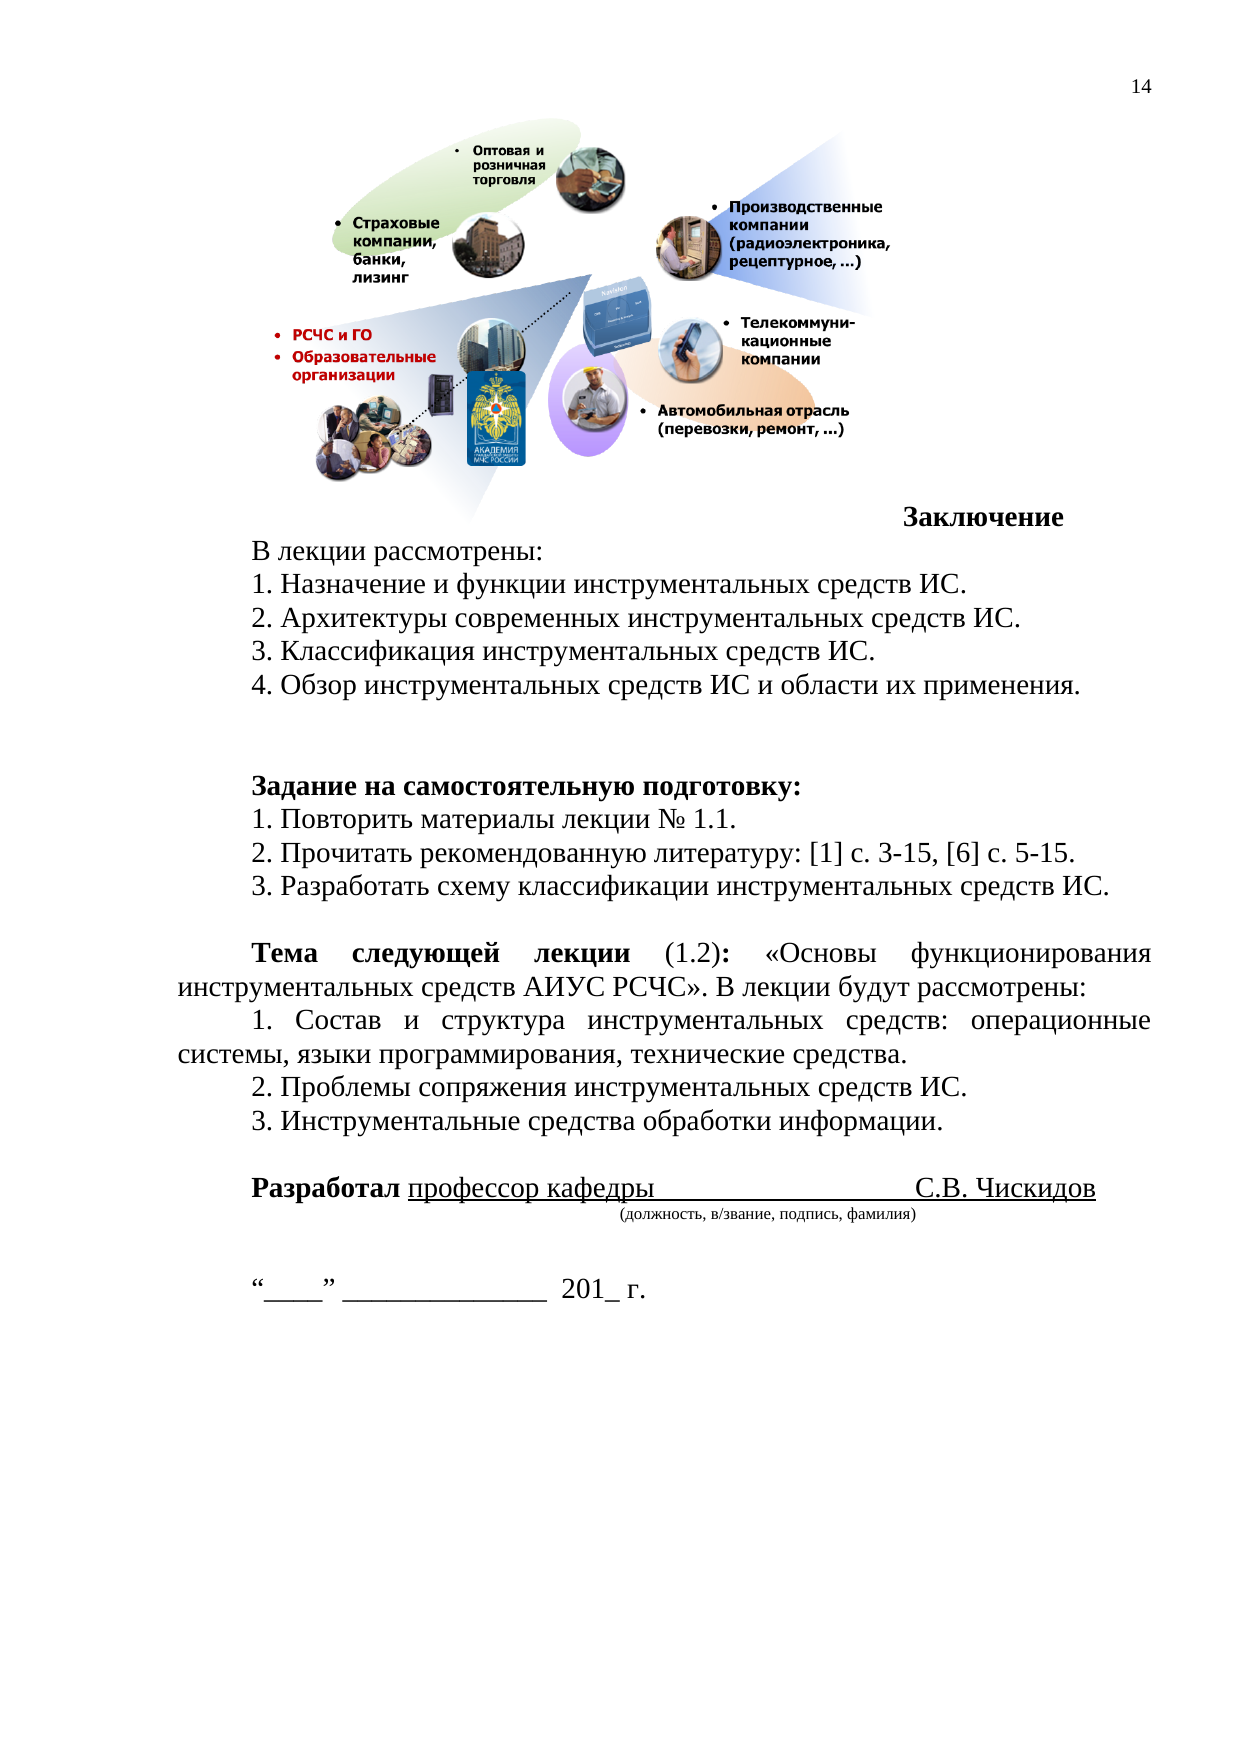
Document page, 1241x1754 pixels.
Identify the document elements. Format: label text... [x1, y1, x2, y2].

text В лекции рассмотрены: [177, 533, 1152, 566]
text Тема следующей лекции (1.2): «Основы функционирования инструментальных средств АИУС РСЧС». В лекции будут рассмотрены: [177, 935, 1152, 1002]
text 1. Повторить материалы лекции № 1.1. [177, 801, 1152, 835]
text 4. Обзор инструментальных средств ИС и области их применения. [177, 667, 1152, 701]
text 3. Разработать схему классификации инструментальных средств ИС. [177, 868, 1152, 902]
text 1. Назначение и функции инструментальных средств ИС. [177, 566, 1152, 600]
text 2. Прочитать рекомендованную литературу: [1] с. 3-15, [6] с. 5-15. [177, 835, 1152, 868]
text Задание на самостоятельную подготовку: [177, 768, 1152, 801]
text Разработал профессор кафедры С.В. Чискидов [177, 1170, 1152, 1204]
text 3. Классификация инструментальных средств ИС. [177, 633, 1152, 667]
text 2. Архитектуры современных инструментальных средств ИС. [177, 600, 1152, 633]
picture [264, 118, 903, 527]
text 1. Состав и структура инструментальных средств: операционные системы, языки программирования, технические средства. [177, 1002, 1152, 1069]
text “____” ______________ 201_ г. [177, 1271, 1152, 1304]
text 3. Инструментальные средства обработки информации. [177, 1103, 1152, 1137]
text (должность, в/звание, подпись, фамилия) [177, 1204, 1152, 1237]
text 2. Проблемы сопряжения инструментальных средств ИС. [177, 1069, 1152, 1103]
